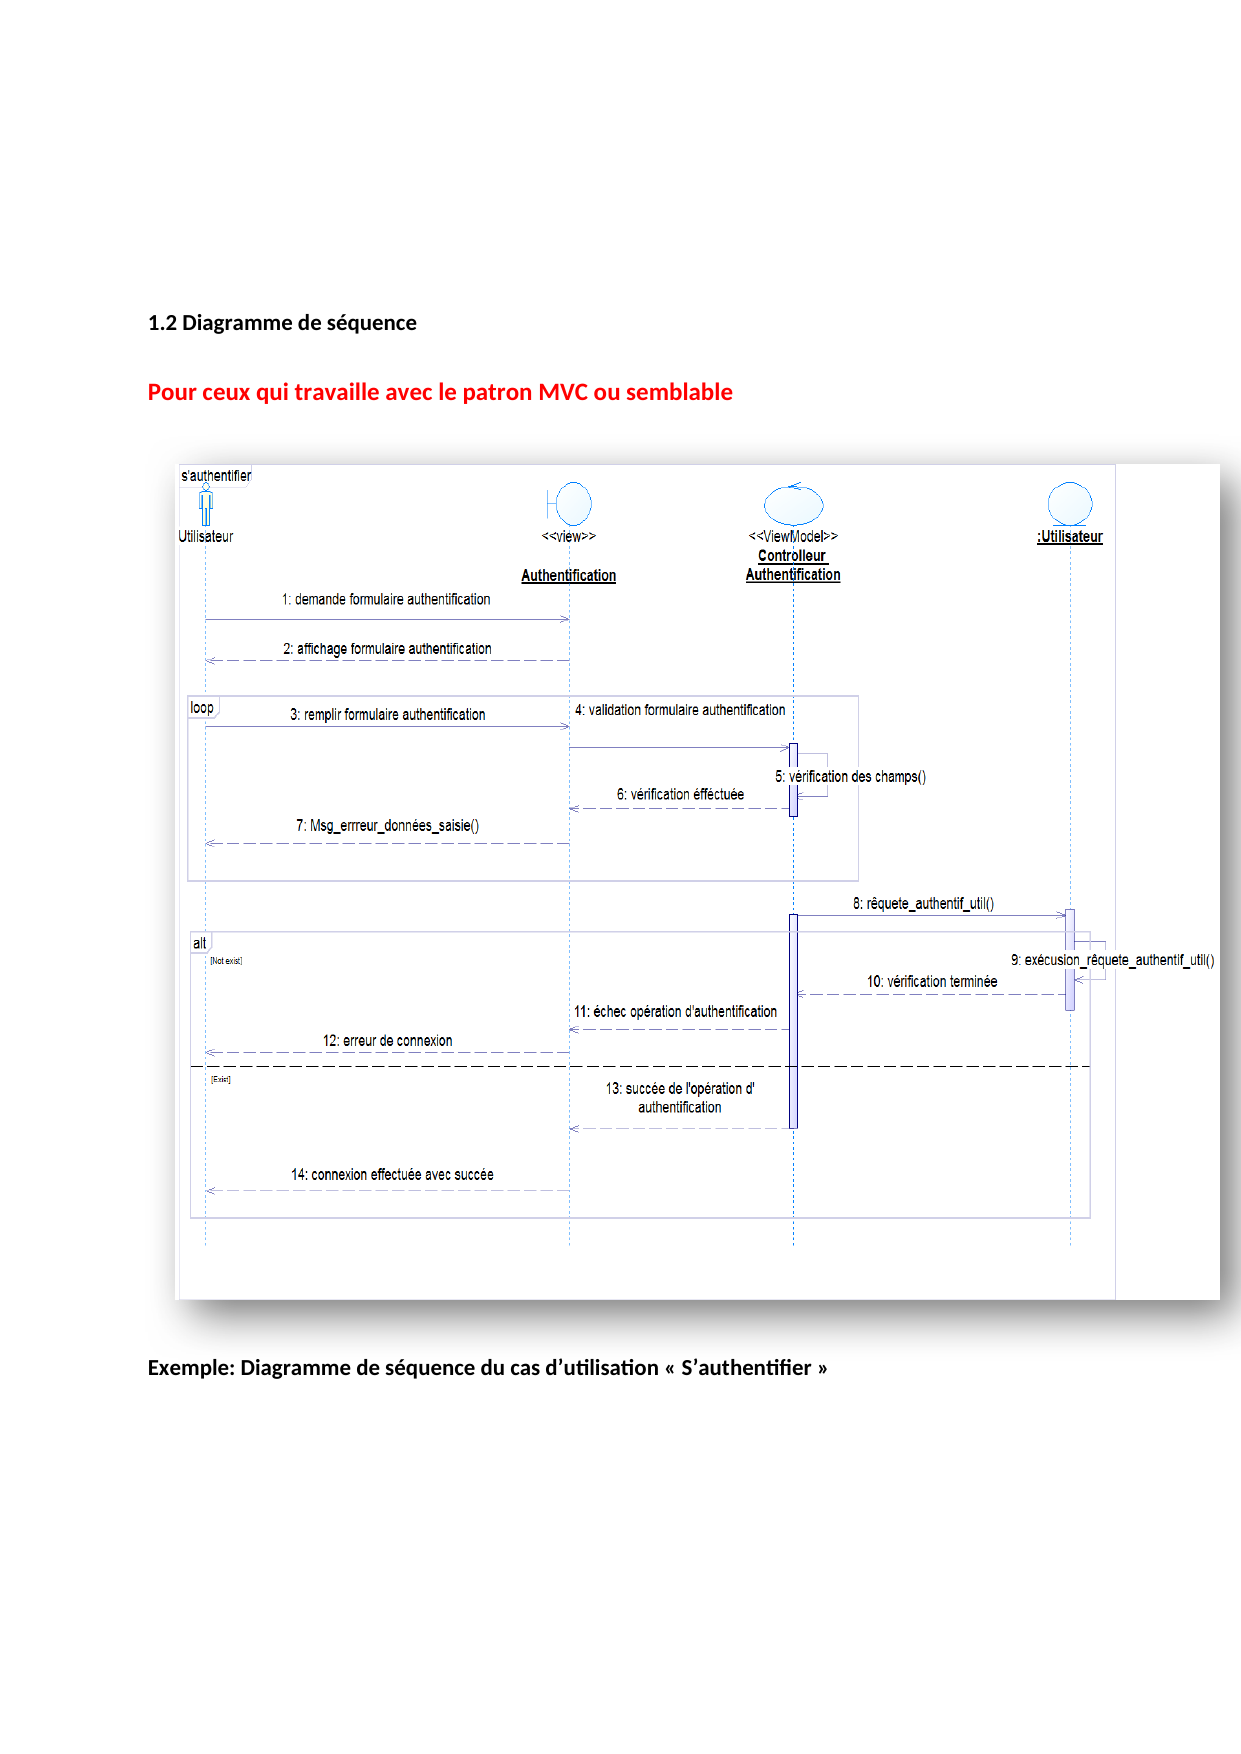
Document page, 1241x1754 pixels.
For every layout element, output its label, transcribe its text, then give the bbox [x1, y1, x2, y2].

text Exemple: Diagramme de séquence du cas d’utilisation « S’authentifier » [148, 1353, 1093, 1381]
text Pour ceux qui travaille avec le patron MVC ou semblable [148, 376, 1093, 406]
picture [175, 464, 1220, 1300]
text 1.2 Diagramme de séquence [148, 308, 1093, 337]
